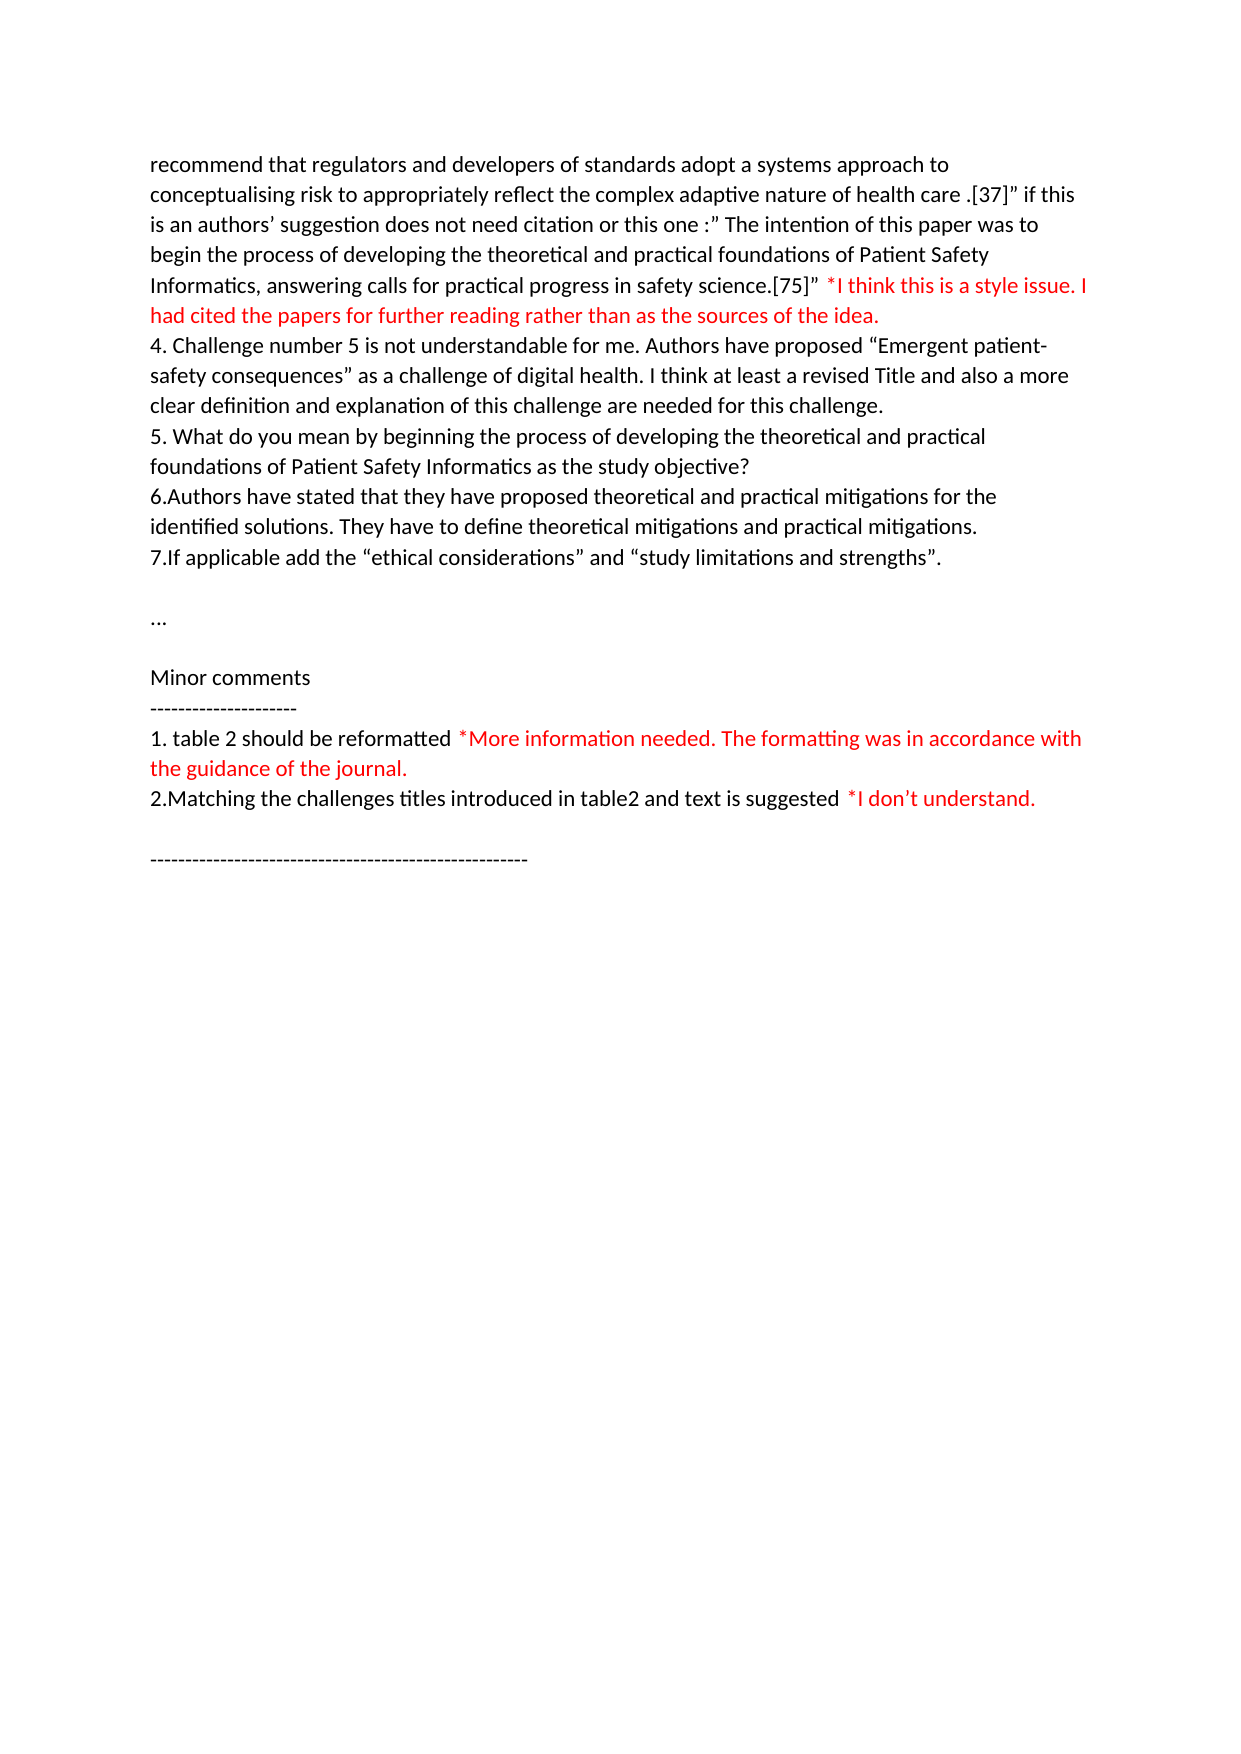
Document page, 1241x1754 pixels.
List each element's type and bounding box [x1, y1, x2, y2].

text [150, 150, 1090, 873]
